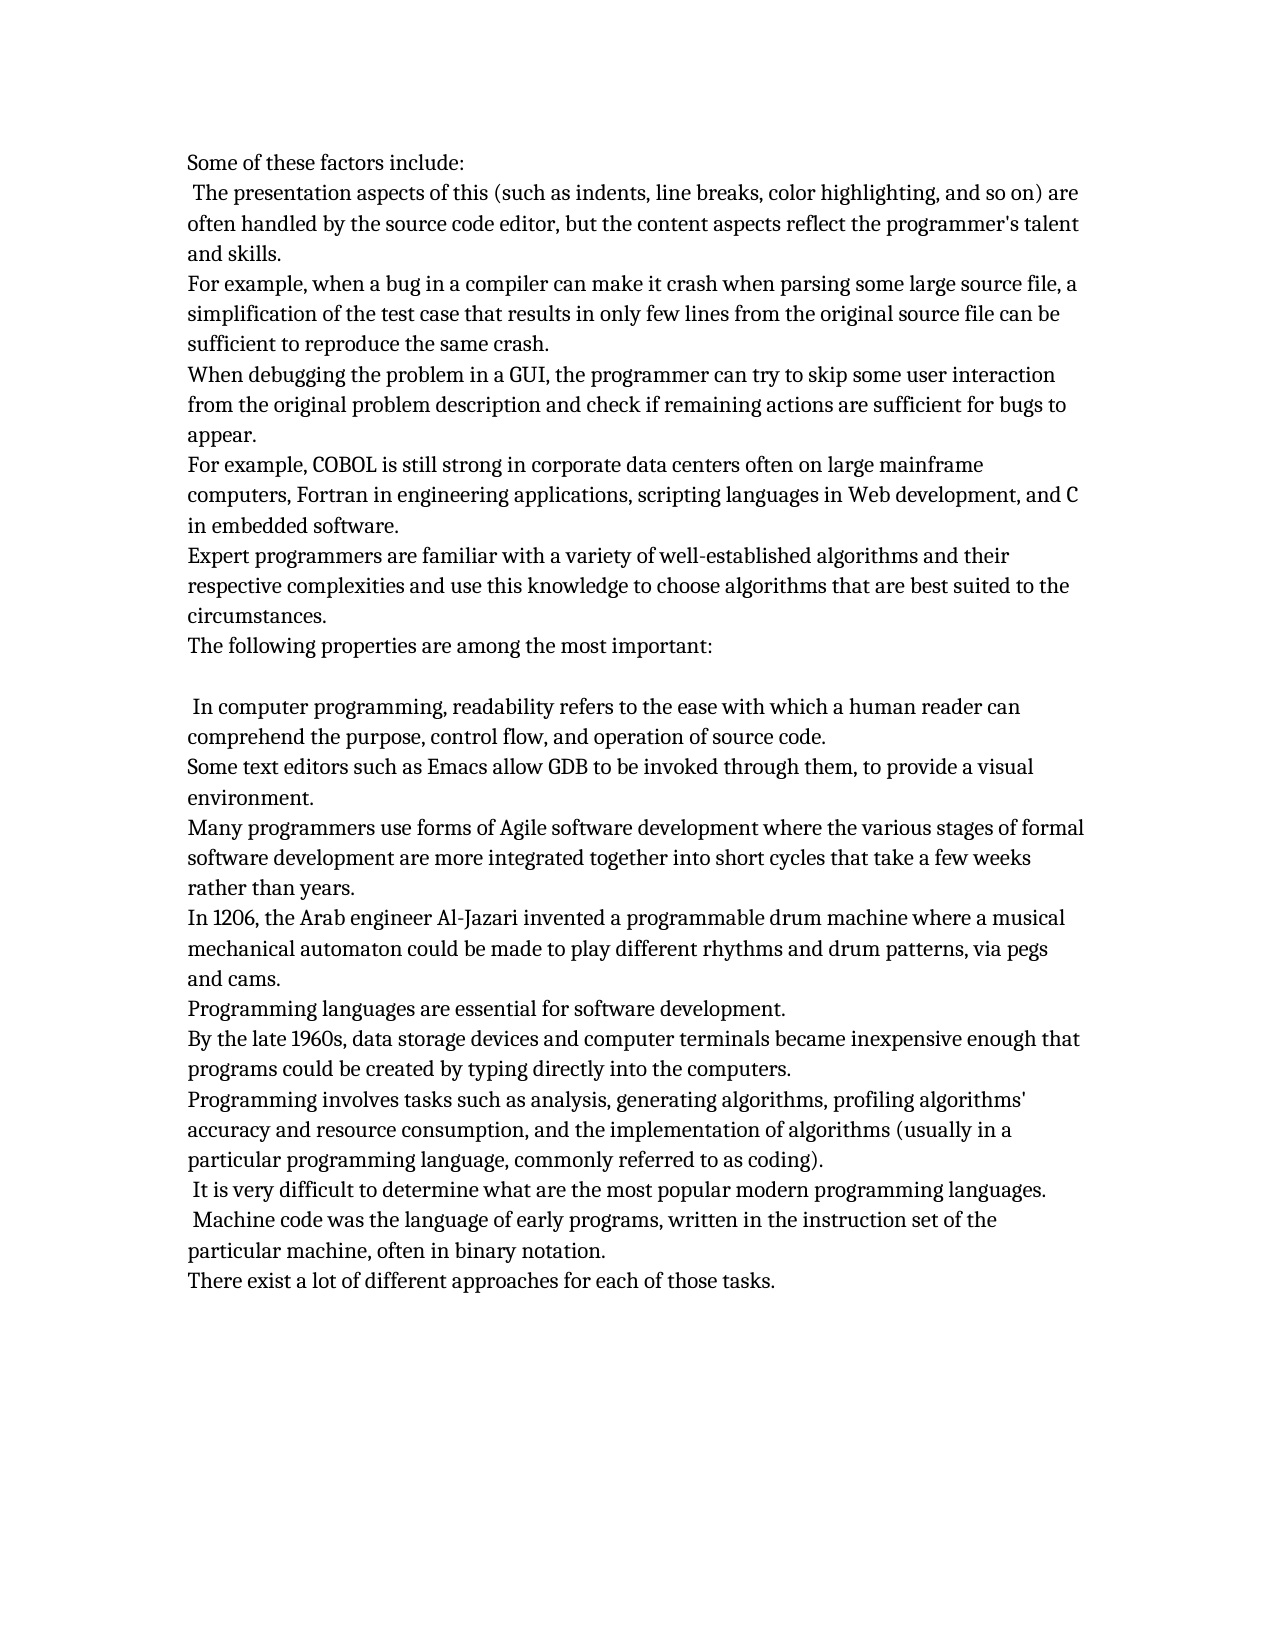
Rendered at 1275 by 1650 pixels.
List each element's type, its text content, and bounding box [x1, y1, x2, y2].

text Some of these factors include: The presentation aspects of this (such as indents, line breaks, color highlighting, and so on) are often handled by the source code editor, but the content aspects reflect the programmer's talent and skills. For example, when a bug in a compiler can make it crash when parsing some large source file, a simplification of the test case that results in only few lines from the original source file can be sufficient to reproduce the same crash. When debugging the problem in a GUI, the programmer can try to skip some user interaction from the original problem description and check if remaining actions are sufficient for bugs to appear. For example, COBOL is still strong in corporate data centers often on large mainframe computers, Fortran in engineering applications, scripting languages in Web development, and C in embedded software. Expert programmers are familiar with a variety of well-established algorithms and their respective complexities and use this knowledge to choose algorithms that are best suited to the circumstances. The following properties are among the most important: In computer programming, readability refers to the ease with which a human reader can comprehend the purpose, control flow, and operation of source code. Some text editors such as Emacs allow GDB to be invoked through them, to provide a visual environment. Many programmers use forms of Agile software development where the various stages of formal software development are more integrated together into short cycles that take a few weeks rather than years. In 1206, the Arab engineer Al-Jazari invented a programmable drum machine where a musical mechanical automaton could be made to play different rhythms and drum patterns, via pegs and cams. Programming languages are essential for software development. By the late 1960s, data storage devices and computer terminals became inexpensive enough that programs could be created by typing directly into the computers. Programming involves tasks such as analysis, generating algorithms, profiling algorithms' accuracy and resource consumption, and the implementation of algorithms (usually in a particular programming language, commonly referred to as coding). It is very difficult to determine what are the most popular modern programming languages. Machine code was the language of early programs, written in the instruction set of the particular machine, often in binary notation. There exist a lot of different approaches for each of those tasks. [187, 150, 1087, 1294]
